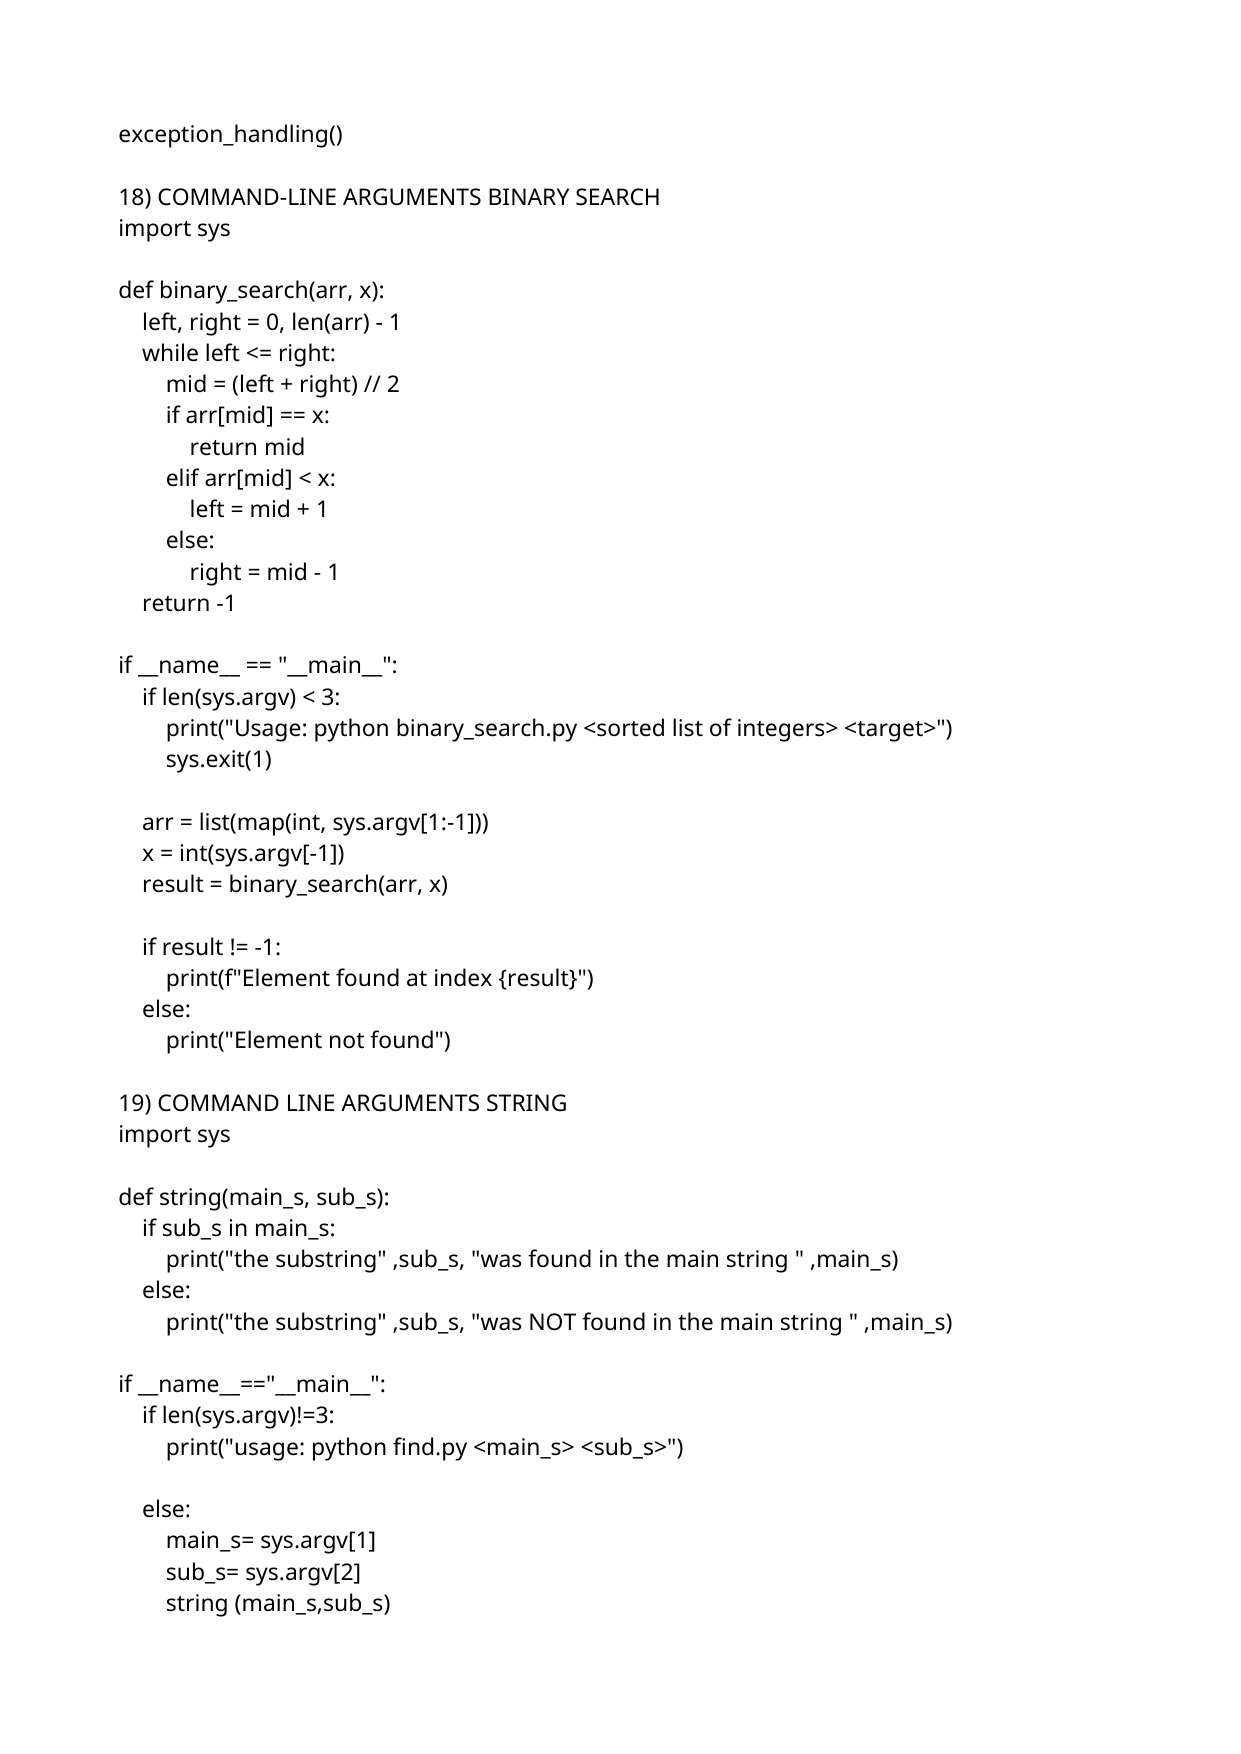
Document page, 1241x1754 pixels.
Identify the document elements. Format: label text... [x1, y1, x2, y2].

text left = mid + 1 [118, 493, 1122, 524]
text if len(sys.argv)!=3: [118, 1399, 1122, 1431]
text 18) COMMAND-LINE ARGUMENTS BINARY SEARCH [118, 181, 1122, 212]
text if arr[mid] == x: [118, 399, 1122, 431]
text sub_s= sys.argv[2] [118, 1556, 1122, 1587]
text else: [118, 1274, 1122, 1306]
text left, right = 0, len(arr) - 1 [118, 306, 1122, 337]
text if sub_s in main_s: [118, 1212, 1122, 1243]
text elif arr[mid] < x: [118, 462, 1122, 493]
text arr = list(map(int, sys.argv[1:-1])) [118, 806, 1122, 837]
text sys.exit(1) [118, 743, 1122, 774]
text print("the substring" ,sub_s, "was found in the main string " ,main_s) [118, 1243, 1122, 1274]
text import sys [118, 1118, 1122, 1149]
text result = binary_search(arr, x) [118, 868, 1122, 899]
text while left <= right: [118, 337, 1122, 368]
text print(f"Element found at index {result}") [118, 962, 1122, 993]
text print("usage: python find.py <main_s> <sub_s>") [118, 1431, 1122, 1462]
text if len(sys.argv) < 3: [118, 681, 1122, 712]
text print("Usage: python binary_search.py <sorted list of integers> <target>") [118, 712, 1122, 743]
text return -1 [118, 587, 1122, 618]
text def binary_search(arr, x): [118, 274, 1122, 306]
text else: [118, 1493, 1122, 1524]
text else: [118, 524, 1122, 556]
text main_s= sys.argv[1] [118, 1524, 1122, 1556]
text import sys [118, 212, 1122, 243]
text if __name__=="__main__": [118, 1368, 1122, 1399]
text string (main_s,sub_s) [118, 1587, 1122, 1618]
text 19) COMMAND LINE ARGUMENTS STRING [118, 1087, 1122, 1118]
text x = int(sys.argv[-1]) [118, 837, 1122, 868]
text exception_handling() [118, 118, 1122, 149]
text if __name__ == "__main__": [118, 649, 1122, 681]
text def string(main_s, sub_s): [118, 1181, 1122, 1212]
text return mid [118, 431, 1122, 462]
text if result != -1: [118, 931, 1122, 962]
text right = mid - 1 [118, 556, 1122, 587]
text mid = (left + right) // 2 [118, 368, 1122, 399]
text else: [118, 993, 1122, 1024]
text print("the substring" ,sub_s, "was NOT found in the main string " ,main_s) [118, 1306, 1122, 1337]
text print("Element not found") [118, 1024, 1122, 1056]
